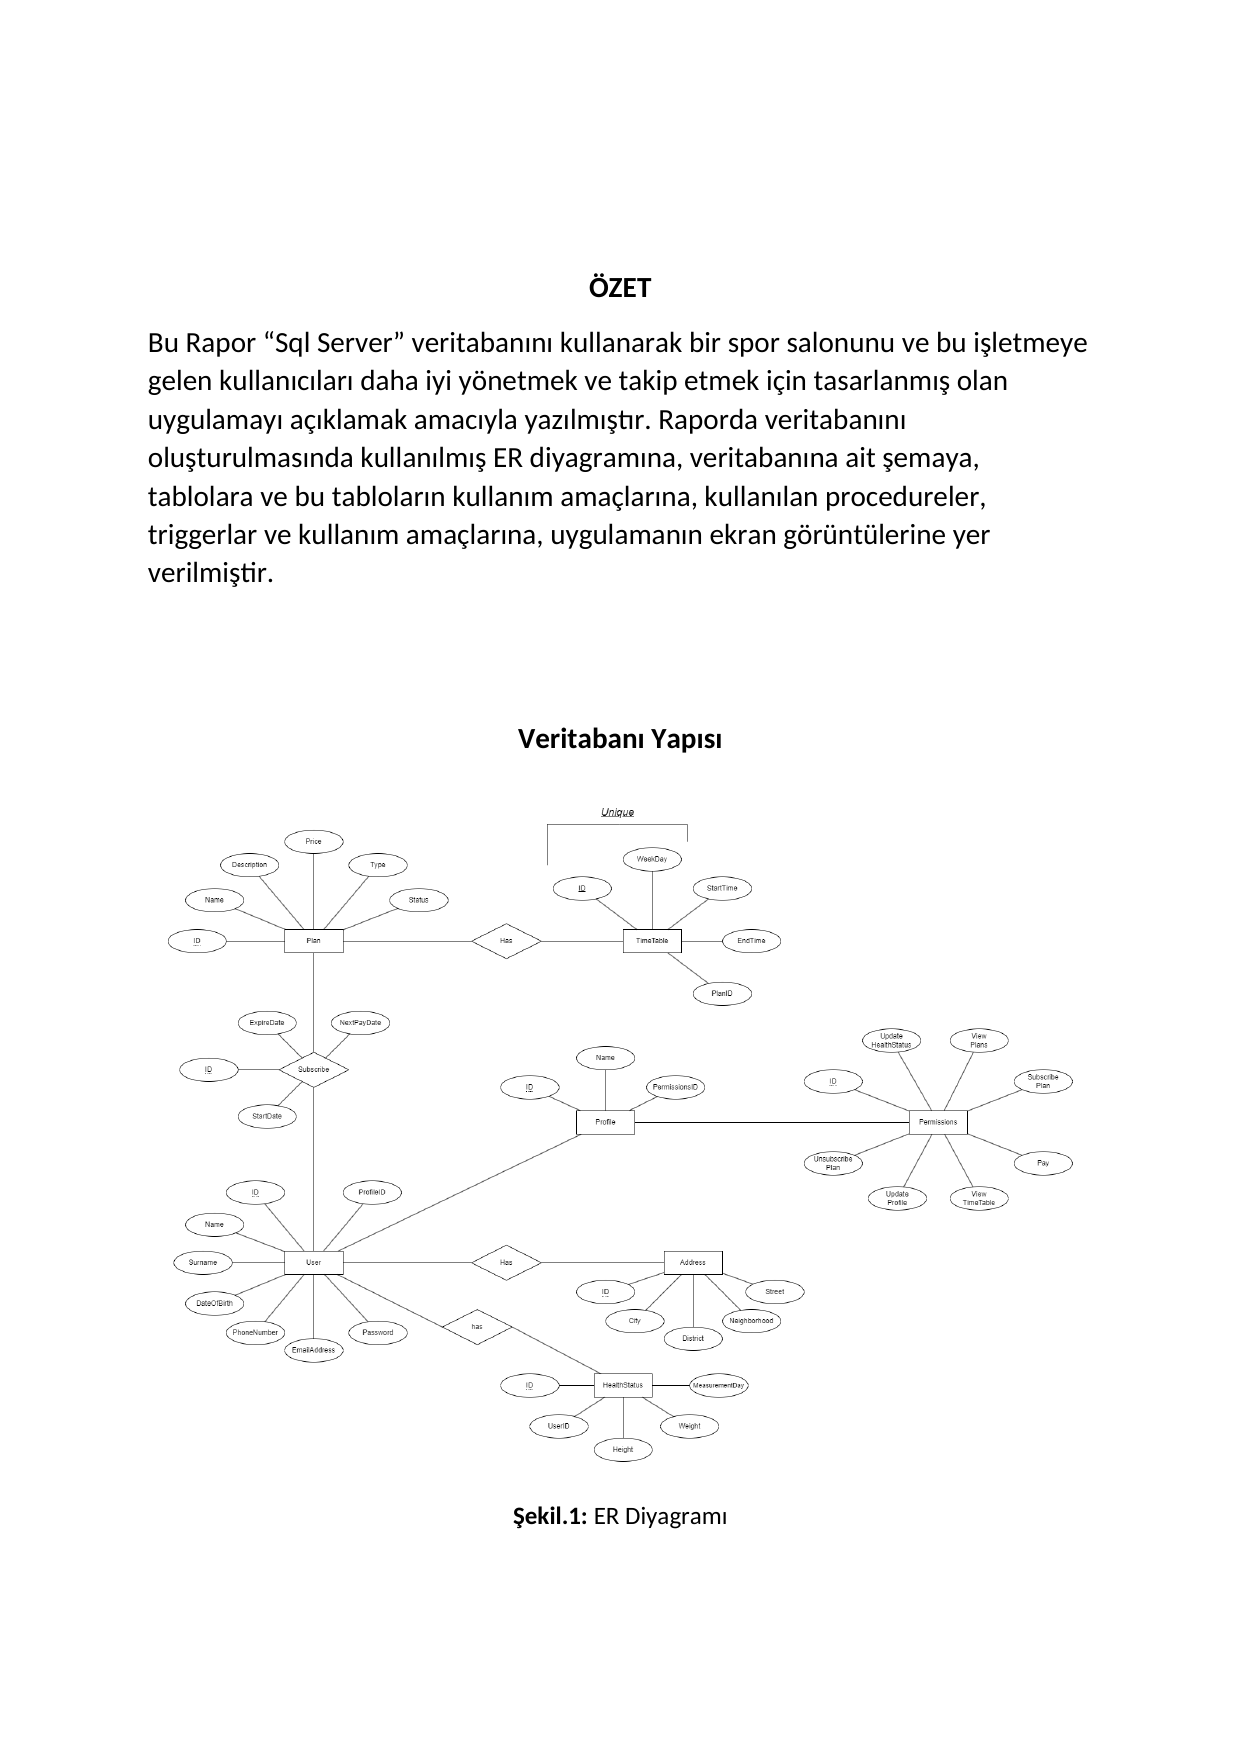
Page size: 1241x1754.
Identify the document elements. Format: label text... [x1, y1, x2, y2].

text Bu Rapor “Sql Server” veritabanını kullanarak bir spor salonunu ve bu işletmeye gelen kullanıcıları daha iyi yönetmek ve takip etmek için tasarlanmış olan uygulamayı açıklamak amacıyla yazılmıştır. Raporda veritabanını oluşturulmasında kullanılmış ER diyagramına, veritabanına ait şemaya, tablolara ve bu tabloların kullanım amaçlarına, kullanılan procedureler, triggerlar ve kullanım amaçlarına, uygulamanın ekran görüntülerine yer verilmiştir. [148, 324, 1093, 590]
text ÖZET [148, 269, 1093, 304]
text Veritabanı Yapısı [148, 720, 1093, 756]
picture [147, 775, 1093, 1482]
text Şekil.1: ER Diyagramı [148, 1500, 1093, 1531]
